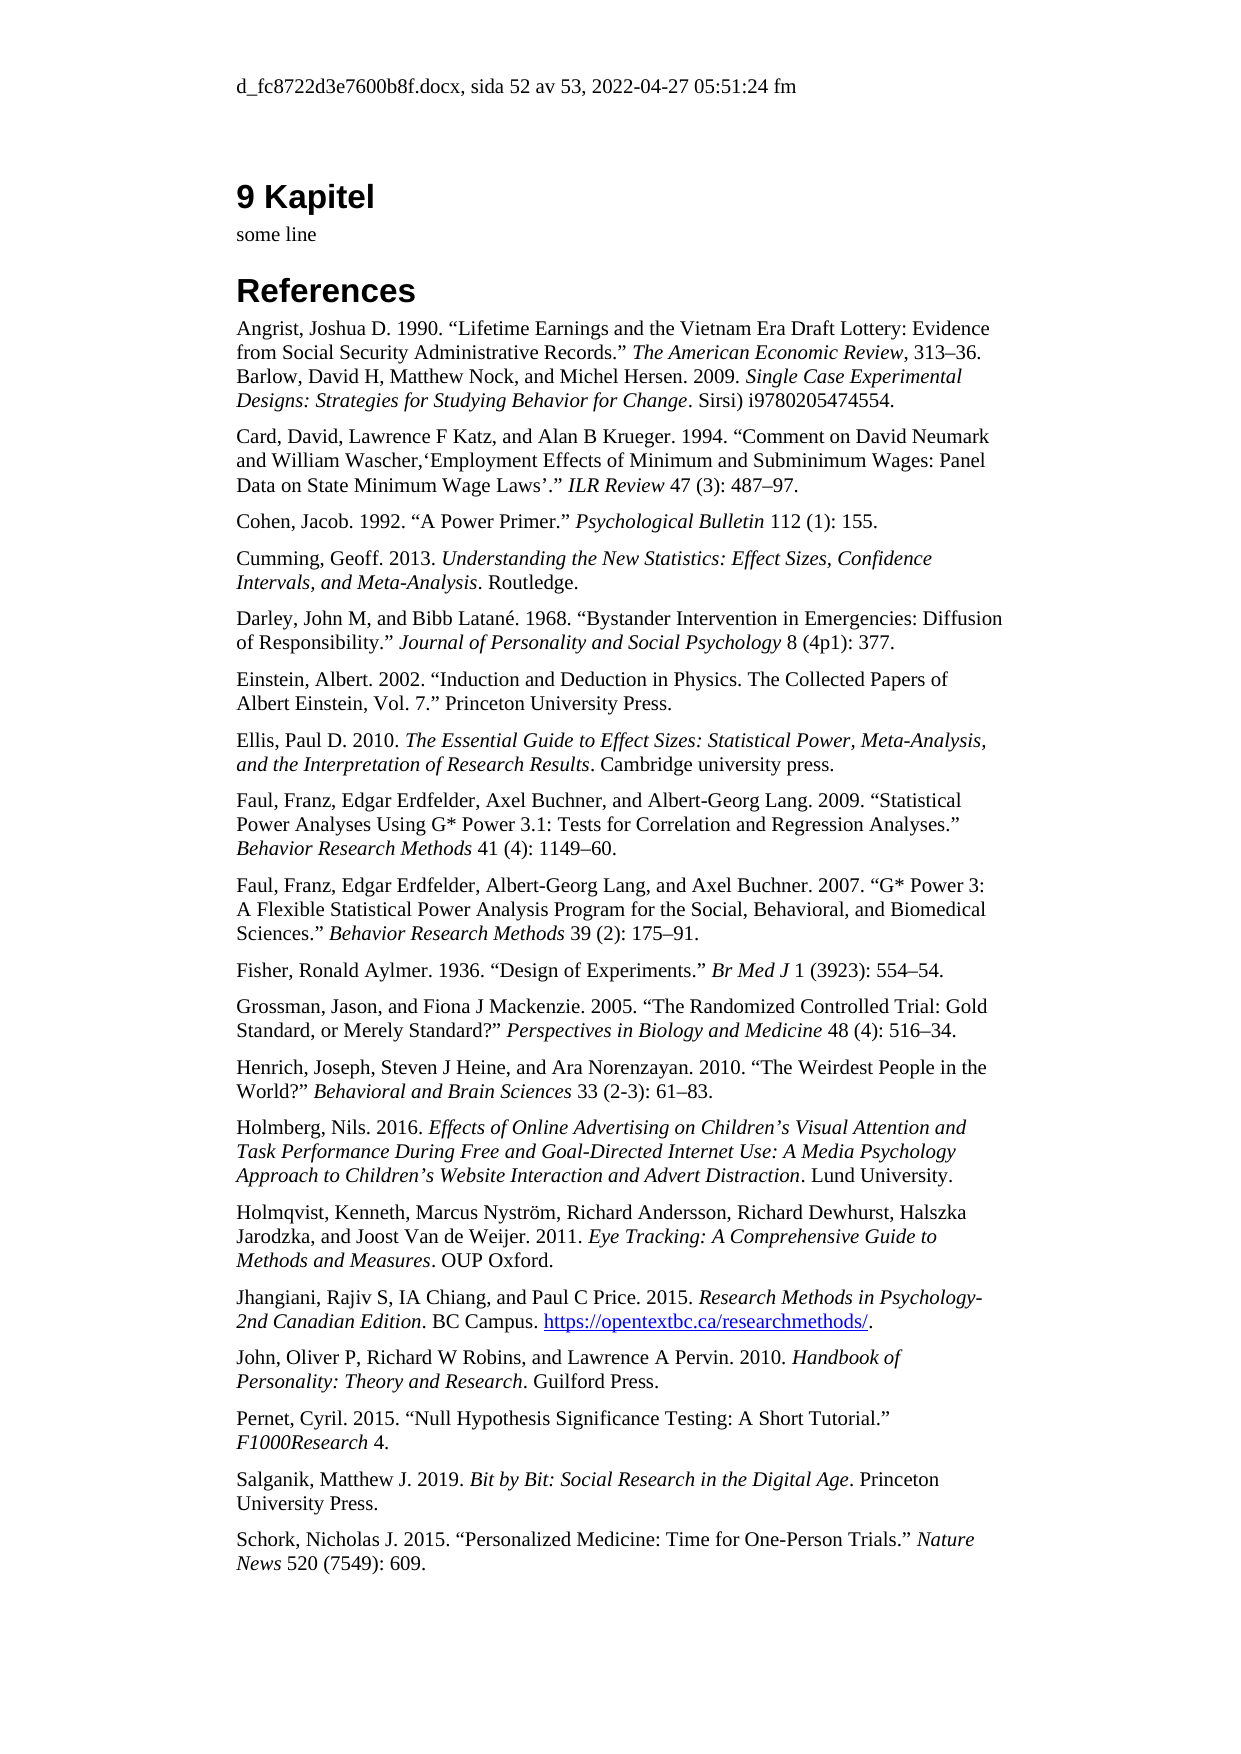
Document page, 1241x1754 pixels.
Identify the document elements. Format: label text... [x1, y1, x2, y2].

text Salganik, Matthew J. 2019. Bit by Bit: Social Research in the Digital Age. Princeton University Press. [236, 1467, 1004, 1515]
text Jhangiani, Rajiv S, IA Chiang, and Paul C Price. 2015. Research Methods in Psychology-2nd Canadian Edition. BC Campus. https://opentextbc.ca/researchmethods/. [236, 1285, 1004, 1333]
text Cumming, Geoff. 2013. Understanding the New Statistics: Effect Sizes, Confidence Intervals, and Meta-Analysis. Routledge. [236, 546, 1004, 594]
text Schork, Nicholas J. 2015. “Personalized Medicine: Time for One-Person Trials.” Nature News 520 (7549): 609. [236, 1527, 1004, 1575]
text Faul, Franz, Edgar Erdfelder, Albert-Georg Lang, and Axel Buchner. 2007. “G* Power 3: A Flexible Statistical Power Analysis Program for the Social, Behavioral, and Biomedical Sciences.” Behavior Research Methods 39 (2): 175–91. [236, 873, 1004, 945]
text Einstein, Albert. 2002. “Induction and Deduction in Physics. The Collected Papers of Albert Einstein, Vol. 7.” Princeton University Press. [236, 667, 1004, 715]
text Pernet, Cyril. 2015. “Null Hypothesis Significance Testing: A Short Tutorial.” F1000Research 4. [236, 1406, 1004, 1454]
text Holmberg, Nils. 2016. Effects of Online Advertising on Children’s Visual Attention and Task Performance During Free and Goal-Directed Internet Use: A Media Psychology Approach to Children’s Website Interaction and Advert Distraction. Lund University. [236, 1115, 1004, 1187]
text John, Oliver P, Richard W Robins, and Lawrence A Pervin. 2010. Handbook of Personality: Theory and Research. Guilford Press. [236, 1345, 1004, 1393]
text Cohen, Jacob. 1992. “A Power Primer.” Psychological Bulletin 112 (1): 155. [236, 509, 1004, 533]
subtitle 9 Kapitel [236, 177, 1004, 216]
subtitle References [236, 271, 1004, 309]
text Grossman, Jason, and Fiona J Mackenzie. 2005. “The Randomized Controlled Trial: Gold Standard, or Merely Standard?” Perspectives in Biology and Medicine 48 (4): 516–34. [236, 994, 1004, 1042]
text Henrich, Joseph, Steven J Heine, and Ara Norenzayan. 2010. “The Weirdest People in the World?” Behavioral and Brain Sciences 33 (2-3): 61–83. [236, 1055, 1004, 1103]
text Ellis, Paul D. 2010. The Essential Guide to Effect Sizes: Statistical Power, Meta-Analysis, and the Interpretation of Research Results. Cambridge university press. [236, 727, 1004, 776]
text Faul, Franz, Edgar Erdfelder, Axel Buchner, and Albert-Georg Lang. 2009. “Statistical Power Analyses Using G* Power 3.1: Tests for Correlation and Regression Analyses.” Behavior Research Methods 41 (4): 1149–60. [236, 788, 1004, 860]
text Fisher, Ronald Aylmer. 1936. “Design of Experiments.” Br Med J 1 (3923): 554–54. [236, 957, 1004, 982]
text Darley, John M, and Bibb Latané. 1968. “Bystander Intervention in Emergencies: Diffusion of Responsibility.” Journal of Personality and Social Psychology 8 (4p1): 377. [236, 606, 1004, 654]
text Holmqvist, Kenneth, Marcus Nyström, Richard Andersson, Richard Dewhurst, Halszka Jarodzka, and Joost Van de Weijer. 2011. Eye Tracking: A Comprehensive Guide to Methods and Measures. OUP Oxford. [236, 1200, 1004, 1272]
